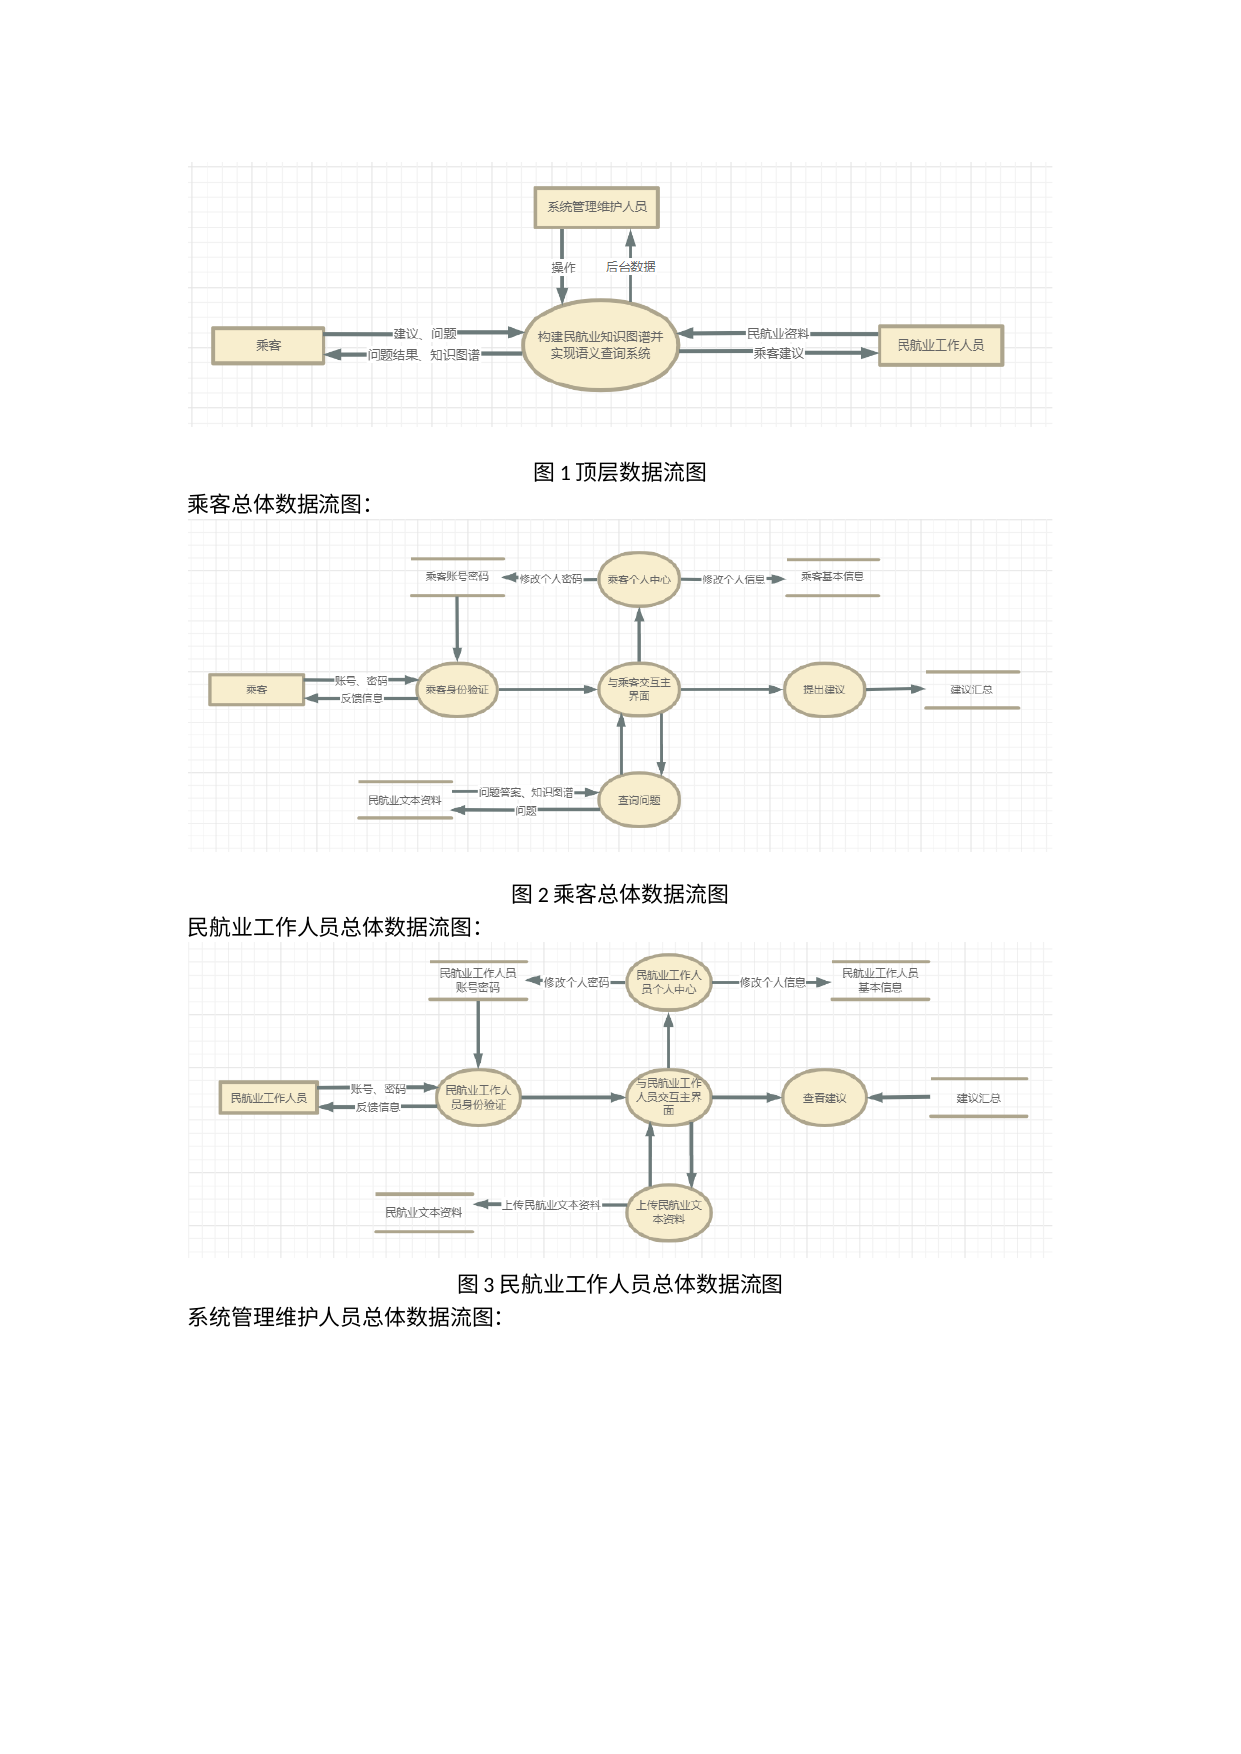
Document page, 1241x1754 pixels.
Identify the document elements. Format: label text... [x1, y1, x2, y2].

picture [188, 942, 1053, 1258]
text 系统管理维护人员总体数据流图： [187, 1299, 1053, 1332]
text 民航业工作人员总体数据流图： [187, 909, 1053, 942]
picture [188, 162, 1053, 427]
picture [188, 519, 1053, 852]
text 图2 乘客总体数据流图 [187, 877, 1053, 909]
text 图1 顶层数据流图 [187, 454, 1053, 487]
text 乘客总体数据流图： [187, 487, 1053, 519]
text 图3 民航业工作人员总体数据流图 [187, 1267, 1053, 1299]
